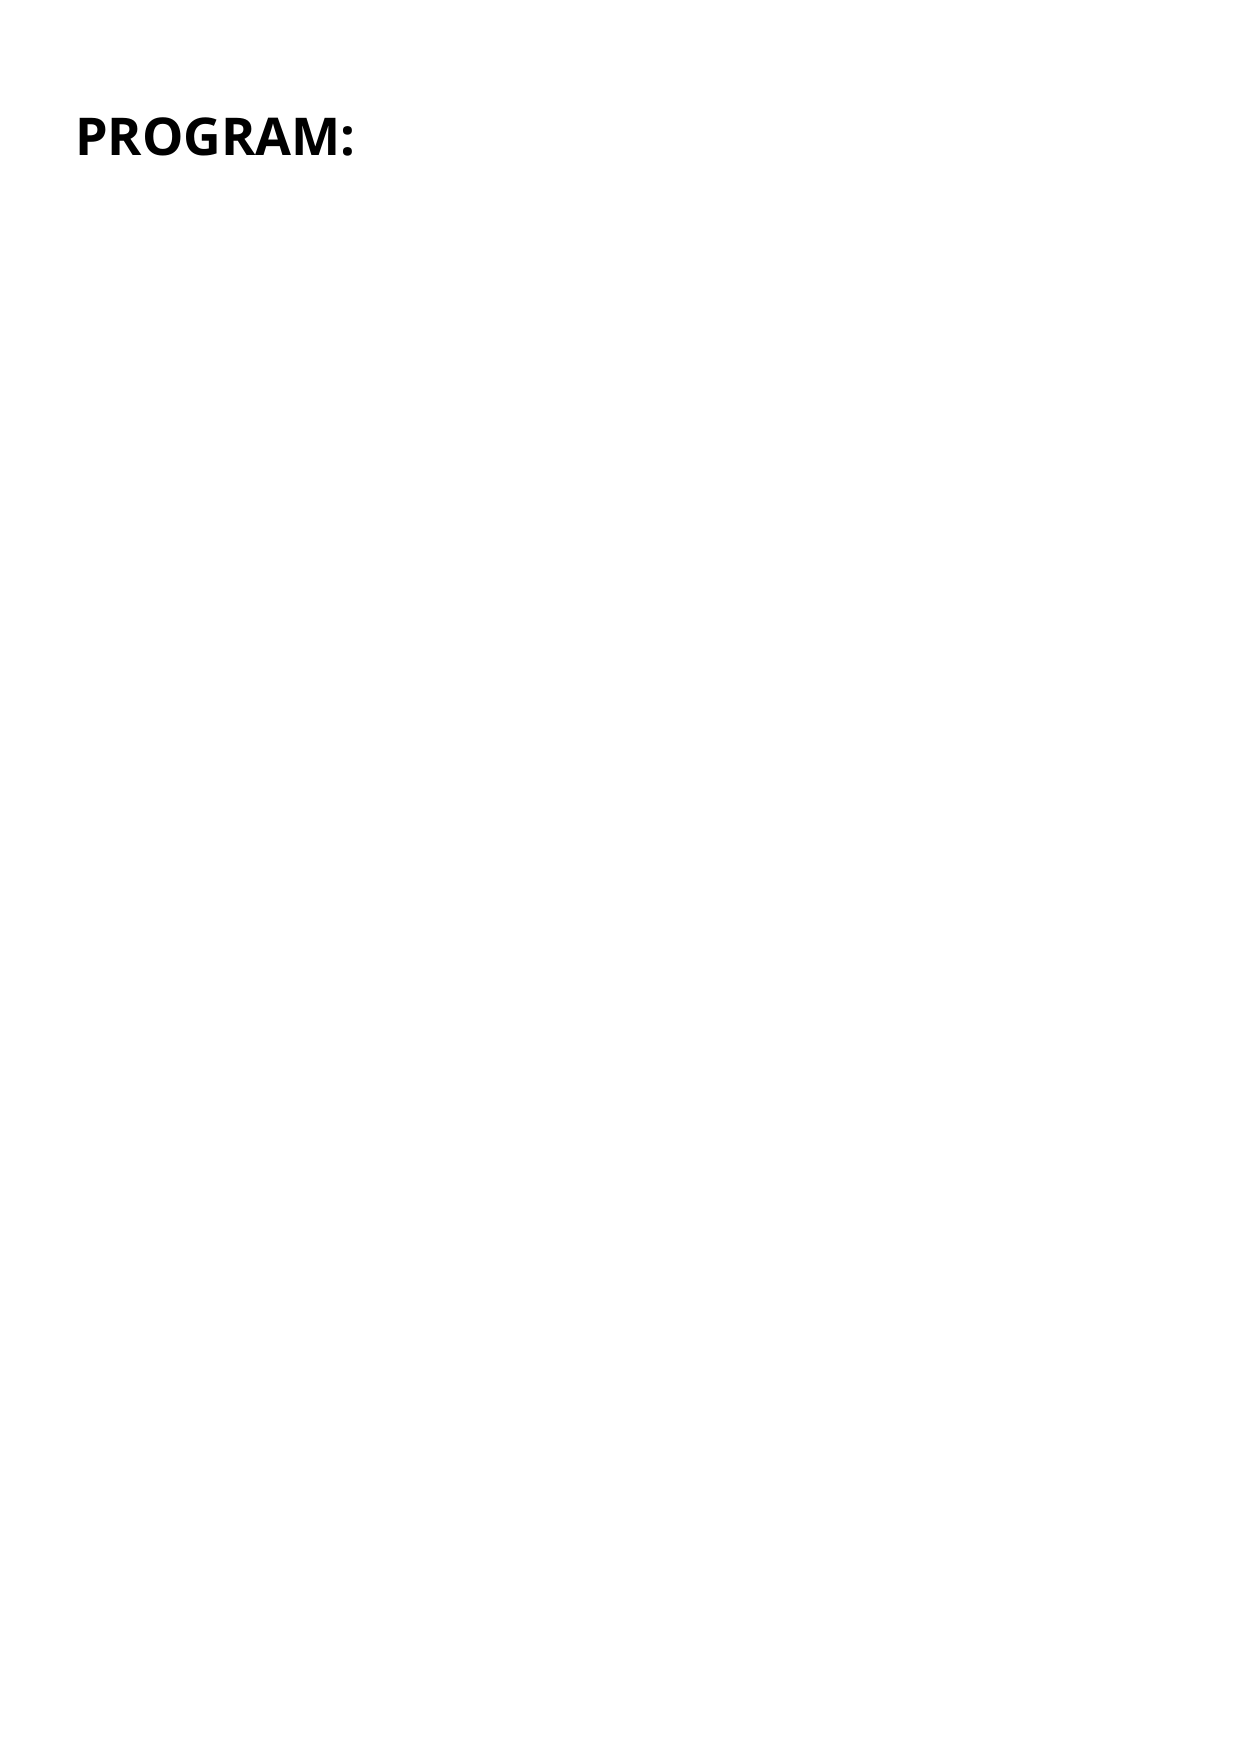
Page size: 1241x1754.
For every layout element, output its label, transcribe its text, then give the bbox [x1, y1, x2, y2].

text PROGRAM: [75, 103, 1148, 169]
